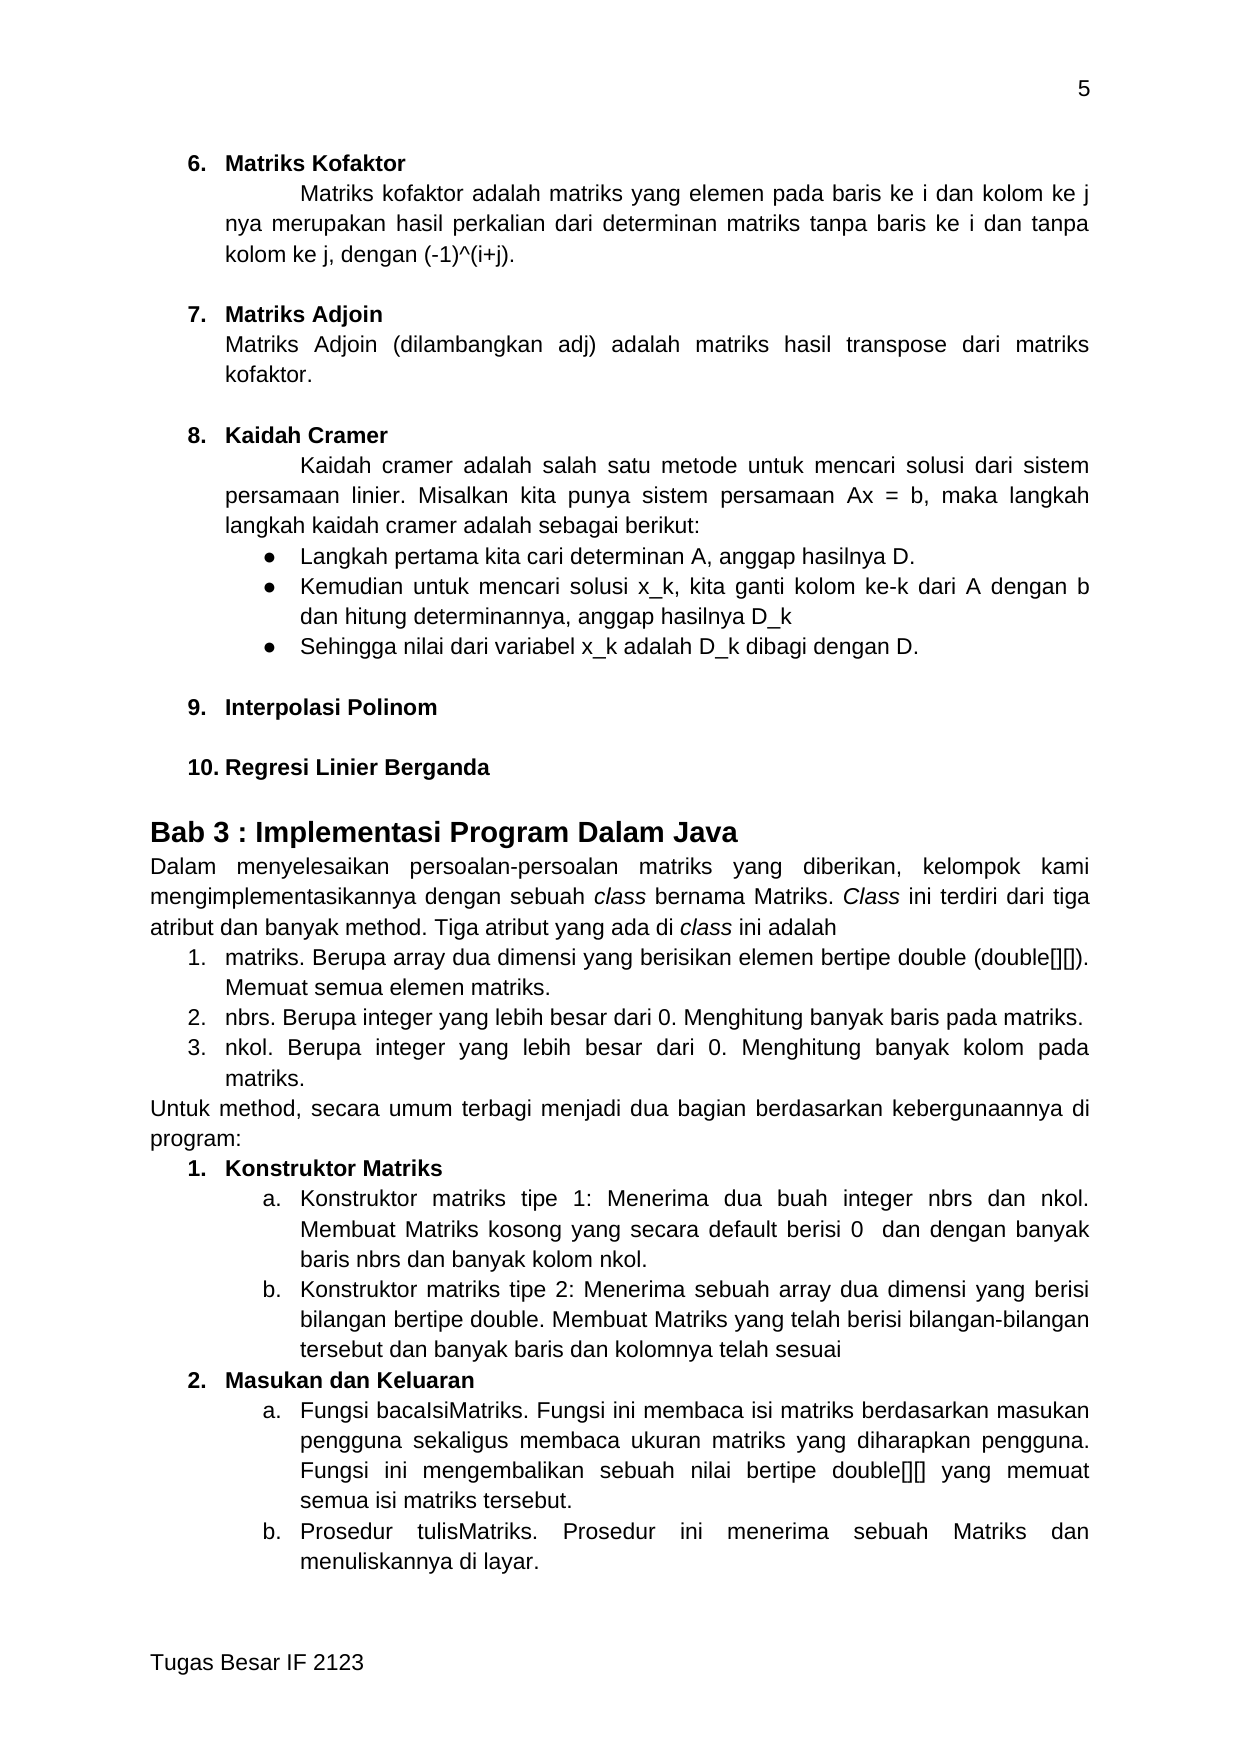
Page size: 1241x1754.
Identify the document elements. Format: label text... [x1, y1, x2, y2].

text Untuk method, secara umum terbagi menjadi dua bagian berdasarkan kebergunaannya di program: [150, 1095, 1090, 1151]
list Interpolasi Polinom [187, 694, 1090, 720]
list Langkah pertama kita cari determinan A, anggap hasilnya D. [262, 543, 1090, 569]
list Kaidah Cramer [187, 422, 1090, 448]
list nbrs. Berupa integer yang lebih besar dari 0. Menghitung banyak baris pada matriks. [187, 1004, 1090, 1031]
list Prosedur tulisMatriks. Prosedur ini menerima sebuah Matriks dan menuliskannya di layar. [262, 1518, 1090, 1574]
list Konstruktor Matriks [187, 1155, 1090, 1182]
list Masukan dan Keluaran [187, 1367, 1090, 1393]
text Matriks Adjoin (dilambangkan adj) adalah matriks hasil transpose dari matriks kofaktor. [225, 331, 1090, 388]
list Sehingga nilai dari variabel x_k adalah D_k dibagi dengan D. [262, 633, 1090, 660]
list Fungsi bacaIsiMatriks. Fungsi ini membaca isi matriks berdasarkan masukan pengguna sekaligus membaca ukuran matriks yang diharapkan pengguna. Fungsi ini mengembalikan sebuah nilai bertipe double[][] yang memuat semua isi matriks tersebut. [262, 1397, 1090, 1514]
list nkol. Berupa integer yang lebih besar dari 0. Menghitung banyak kolom pada matriks. [187, 1034, 1090, 1091]
list Matriks Adjoin [187, 301, 1090, 327]
text Dalam menyelesaikan persoalan-persoalan matriks yang diberikan, kelompok kami mengimplementasikannya dengan sebuah class bernama Matriks. Class ini terdiri dari tiga atribut dan banyak method. Tiga atribut yang ada di class ini adalah [150, 853, 1090, 940]
text Matriks kofaktor adalah matriks yang elemen pada baris ke i dan kolom ke j nya merupakan hasil perkalian dari determinan matriks tanpa baris ke i dan tanpa kolom ke j, dengan (-1)^(i+j). [225, 180, 1090, 267]
list Matriks Kofaktor [187, 150, 1090, 176]
text Kaidah cramer adalah salah satu metode untuk mencari solusi dari sistem persamaan linier. Misalkan kita punya sistem persamaan Ax = b, maka langkah langkah kaidah cramer adalah sebagai berikut: [225, 452, 1090, 539]
text Bab 3 : Implementasi Program Dalam Java [150, 814, 1090, 848]
list Konstruktor matriks tipe 1: Menerima dua buah integer nbrs dan nkol. Membuat Matriks kosong yang secara default berisi 0 dan dengan banyak baris nbrs dan banyak kolom nkol. [262, 1185, 1090, 1272]
list Kemudian untuk mencari solusi x_k, kita ganti kolom ke-k dari A dengan b dan hitung determinannya, anggap hasilnya D_k [262, 573, 1090, 629]
list matriks. Berupa array dua dimensi yang berisikan elemen bertipe double (double[][]). Memuat semua elemen matriks. [187, 944, 1090, 1000]
list Regresi Linier Berganda [187, 754, 1090, 781]
list Konstruktor matriks tipe 2: Menerima sebuah array dua dimensi yang berisi bilangan bertipe double. Membuat Matriks yang telah berisi bilangan-bilangan tersebut dan banyak baris dan kolomnya telah sesuai [262, 1276, 1090, 1363]
